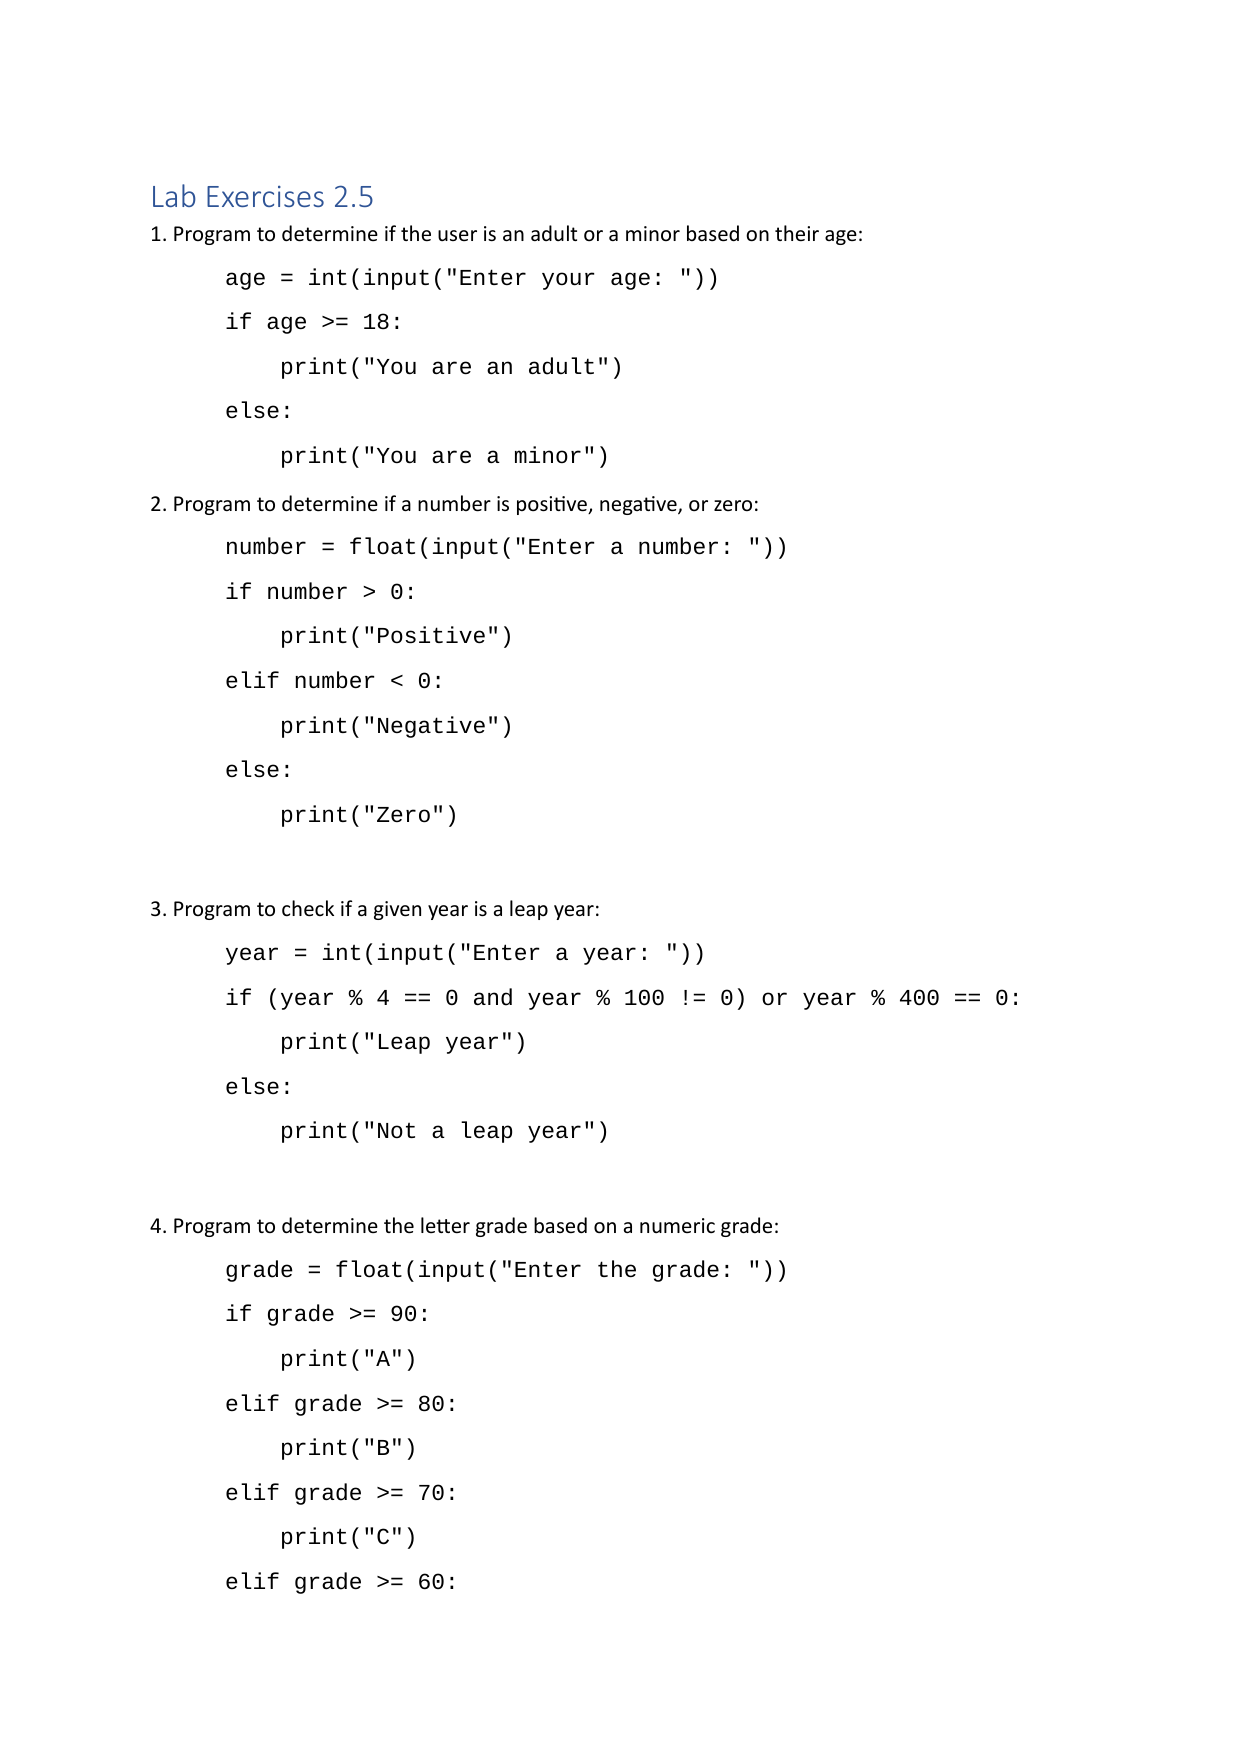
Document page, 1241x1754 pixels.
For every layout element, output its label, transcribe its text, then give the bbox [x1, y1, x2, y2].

text print("A") [225, 1347, 1090, 1373]
text print("Positive") [225, 625, 1090, 651]
text elif grade >= 70: [225, 1481, 1090, 1507]
text print("You are a minor") [225, 444, 1090, 470]
text print("Zero") [225, 803, 1090, 829]
text if grade >= 90: [225, 1303, 1090, 1329]
text elif grade >= 80: [225, 1392, 1090, 1418]
text else: [225, 399, 1090, 426]
text print("Leap year") [225, 1031, 1090, 1057]
text else: [225, 1075, 1090, 1101]
text age = int(input("Enter your age: ")) [225, 266, 1090, 292]
text print("B") [225, 1436, 1090, 1462]
text elif grade >= 60: [225, 1570, 1090, 1596]
text if number > 0: [225, 580, 1090, 606]
text print("C") [225, 1526, 1090, 1552]
text print("Not a leap year") [225, 1120, 1090, 1146]
text 1. Program to determine if the user is an adult or a minor based on their age: [150, 219, 1090, 247]
text else: [225, 758, 1090, 784]
text elif number < 0: [225, 669, 1090, 695]
text 2. Program to determine if a number is positive, negative, or zero: [150, 489, 1090, 517]
text grade = float(input("Enter the grade: ")) [225, 1258, 1090, 1284]
text print("You are an adult") [225, 355, 1090, 381]
text 3. Program to check if a given year is a leap year: [150, 894, 1090, 923]
subtitle Lab Exercises 2.5 [150, 175, 1090, 216]
text print("Negative") [225, 714, 1090, 740]
text 4. Program to determine the letter grade based on a numeric grade: [150, 1211, 1090, 1239]
text number = float(input("Enter a number: ")) [225, 536, 1090, 562]
text year = int(input("Enter a year: ")) [225, 941, 1090, 967]
text if age >= 18: [225, 310, 1090, 336]
text if (year % 4 == 0 and year % 100 != 0) or year % 400 == 0: [225, 986, 1090, 1012]
